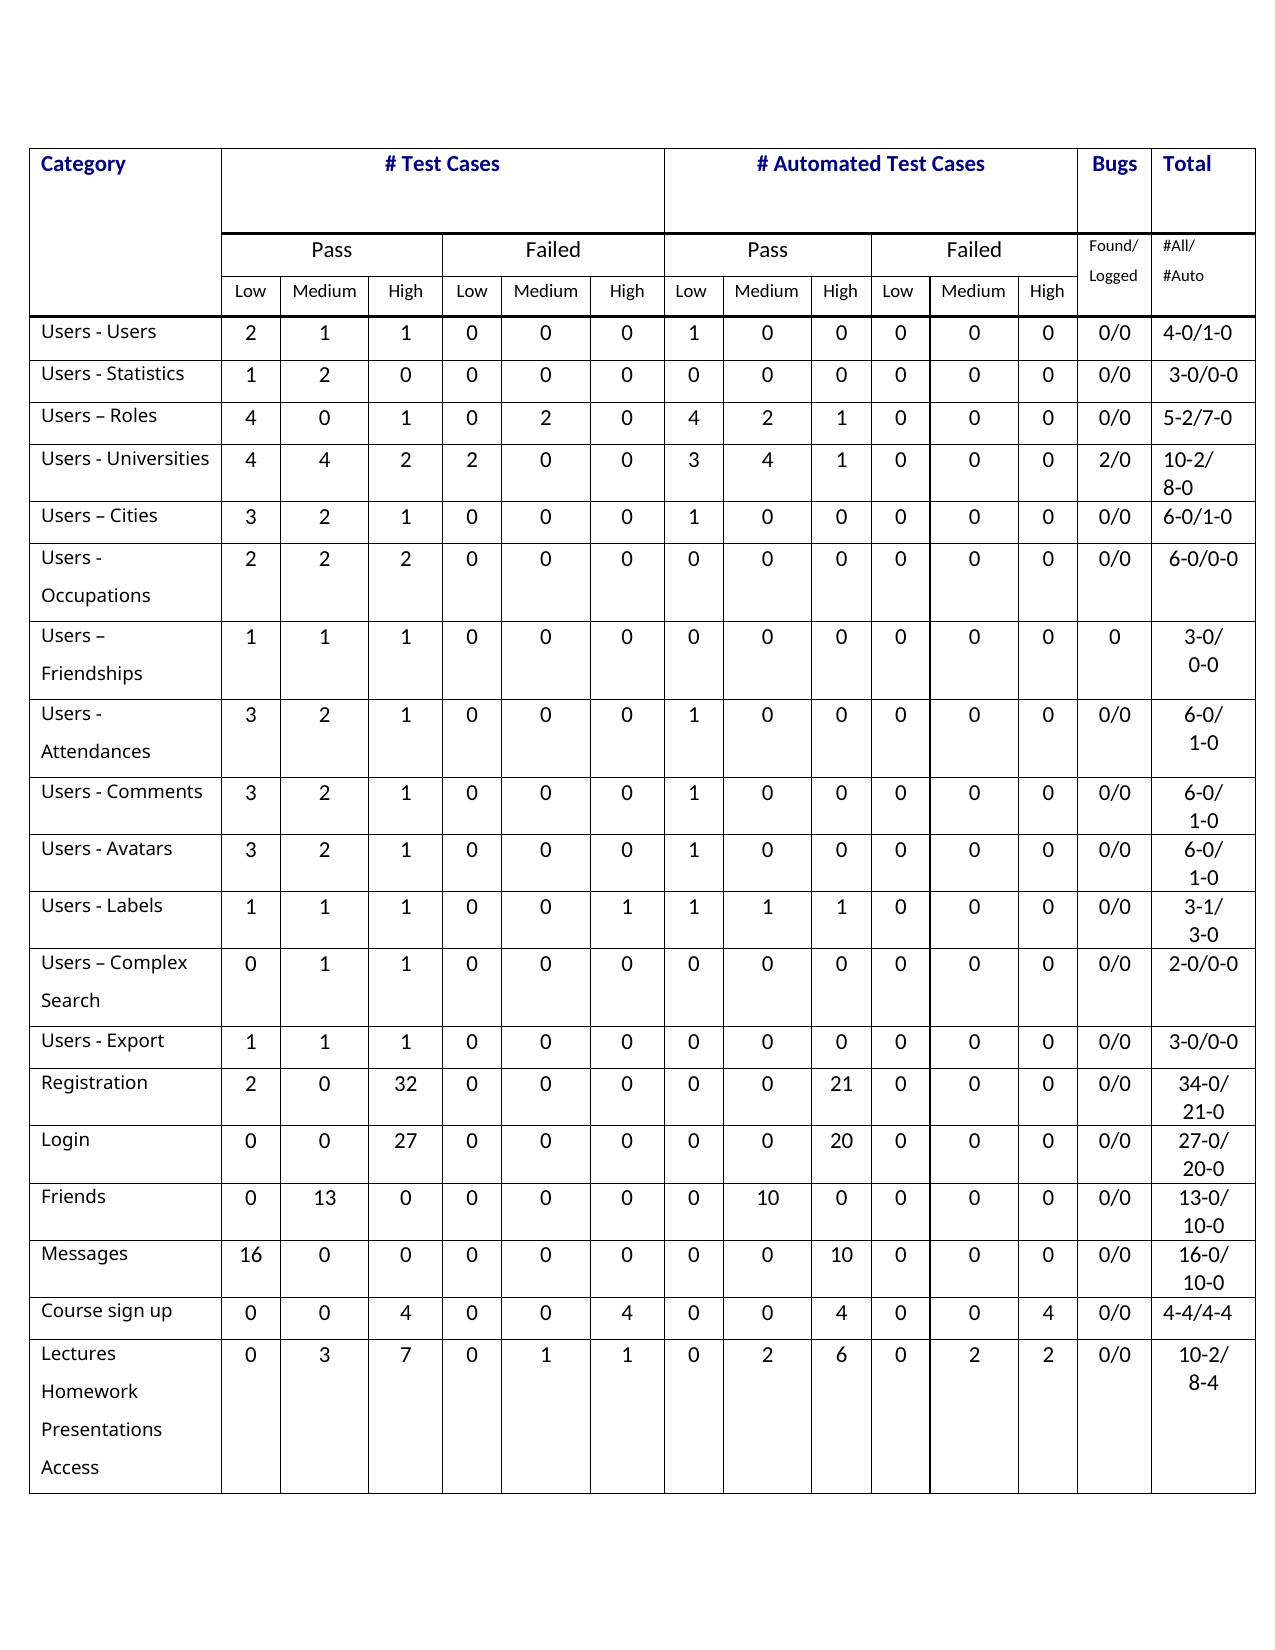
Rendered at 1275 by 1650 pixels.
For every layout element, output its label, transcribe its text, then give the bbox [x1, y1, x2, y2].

table_cell 0 [502, 1069, 590, 1125]
table_cell 3-0/0-0 [1152, 361, 1255, 402]
table_cell 2/0 [1078, 445, 1151, 501]
table_cell 32 [369, 1069, 442, 1125]
table_cell 0 [931, 700, 1018, 777]
table_cell 0 [443, 502, 501, 543]
table_cell 0 [931, 1184, 1018, 1239]
table_cell Users - Attendances [30, 700, 221, 777]
table_cell 2 [281, 700, 368, 777]
table_cell Lectures Homework Presentations Access [30, 1340, 221, 1493]
table_cell 27 [369, 1126, 442, 1182]
table_cell 2 [222, 544, 280, 621]
table_cell Login [30, 1126, 221, 1182]
table_cell 2 [281, 835, 368, 891]
table_cell 0 [724, 622, 811, 699]
table_cell 0 [502, 1298, 590, 1339]
table_cell 0 [665, 1298, 723, 1339]
table_cell 1 [369, 700, 442, 777]
table_cell 0 [872, 502, 929, 543]
table_cell High [369, 277, 442, 315]
table_cell 0 [591, 318, 664, 359]
table_cell 0 [1019, 1126, 1077, 1182]
table_cell 0 [1019, 949, 1077, 1026]
table_cell 1 [591, 892, 664, 948]
table_cell 0 [281, 1069, 368, 1125]
table_cell 0 [222, 949, 280, 1026]
table_cell 0 [665, 361, 723, 402]
table_cell 0 [931, 502, 1018, 543]
table_cell 0 [665, 1184, 723, 1239]
table_cell 0 [724, 949, 811, 1026]
table_cell 0 [1019, 1027, 1077, 1068]
table_cell 0 [872, 318, 929, 359]
table_cell 0 [591, 778, 664, 834]
table_cell 0 [1078, 622, 1151, 699]
table_cell 0 [812, 778, 871, 834]
table_cell 0 [872, 835, 929, 891]
table_cell 0 [591, 700, 664, 777]
table_cell Course sign up [30, 1298, 221, 1339]
table_cell 1 [665, 502, 723, 543]
table_cell 0 [931, 835, 1018, 891]
table_cell 1 [222, 892, 280, 948]
table_cell Users – Roles [30, 403, 221, 444]
table_cell 1 [222, 622, 280, 699]
table_cell 0 [502, 1184, 590, 1239]
table_cell 0 [443, 403, 501, 444]
table_cell Users – Complex Search [30, 949, 221, 1026]
table_cell 1 [369, 403, 442, 444]
table_cell 0 [872, 1340, 929, 1493]
table_cell 2 [1019, 1340, 1077, 1493]
table_cell 4 [591, 1298, 664, 1339]
table_cell 6-0/1-0 [1152, 502, 1255, 543]
table_cell 1 [281, 622, 368, 699]
table_cell 3 [665, 445, 723, 501]
table_cell 1 [812, 892, 871, 948]
table_cell 0/0 [1078, 1298, 1151, 1339]
table_cell 0 [724, 502, 811, 543]
table_cell 0 [1019, 1069, 1077, 1125]
table_cell 0 [872, 1126, 929, 1182]
table_cell 4 [1019, 1298, 1077, 1339]
table_cell 0 [812, 1027, 871, 1068]
table_cell 0 [872, 1298, 929, 1339]
table_cell 0 [872, 1069, 929, 1125]
table_cell 1 [281, 1027, 368, 1068]
table_header Total [1152, 149, 1255, 232]
table_cell 6 [812, 1340, 871, 1493]
table_cell 4 [369, 1298, 442, 1339]
table_cell 0 [443, 622, 501, 699]
table_cell 0 [591, 835, 664, 891]
table_cell 2 [443, 445, 501, 501]
table_cell 0 [812, 361, 871, 402]
table_cell 0 [724, 361, 811, 402]
table_cell 0 [443, 544, 501, 621]
table_cell 0 [443, 949, 501, 1026]
table_cell 0 [443, 778, 501, 834]
table_cell 1 [591, 1340, 664, 1493]
table_cell 0 [281, 403, 368, 444]
table_cell 1 [281, 318, 368, 359]
table_cell 0 [443, 1340, 501, 1493]
table_cell 0 [502, 361, 590, 402]
table_cell Users - Export [30, 1027, 221, 1068]
table_cell 2 [222, 318, 280, 359]
table_cell Users - Labels [30, 892, 221, 948]
table_cell 0 [872, 1241, 929, 1297]
table_cell 0 [724, 544, 811, 621]
table_cell 0 [812, 544, 871, 621]
table_cell 1 [665, 892, 723, 948]
table_cell 5-2/7-0 [1152, 403, 1255, 444]
table_cell Medium [281, 277, 368, 315]
table_cell 0 [724, 1298, 811, 1339]
table_cell 0 [502, 622, 590, 699]
table_cell 0 [931, 1126, 1018, 1182]
table_cell 0 [724, 1027, 811, 1068]
table_cell 0 [502, 892, 590, 948]
table_cell 0 [1019, 622, 1077, 699]
table_cell 0 [872, 1027, 929, 1068]
table_cell 1 [502, 1340, 590, 1493]
table_cell 0 [591, 361, 664, 402]
table_cell 0 [1019, 700, 1077, 777]
table_cell 0/0 [1078, 1126, 1151, 1182]
table_header # Automated Test Cases [665, 149, 1077, 232]
table_cell 0 [1019, 502, 1077, 543]
table_cell Low [665, 277, 723, 315]
table_cell 2 [369, 544, 442, 621]
table_cell 0 [872, 1184, 929, 1239]
table_cell 0 [931, 1298, 1018, 1339]
table_cell Registration [30, 1069, 221, 1125]
table_cell Users – Cities [30, 502, 221, 543]
table_cell 0 [665, 1241, 723, 1297]
table_cell 0 [591, 403, 664, 444]
table_cell 0 [724, 318, 811, 359]
table_cell 0 [872, 403, 929, 444]
table_cell 0 [369, 361, 442, 402]
table_cell 0 [591, 1241, 664, 1297]
table_cell Users - Universities [30, 445, 221, 501]
table_cell 1 [369, 502, 442, 543]
table_cell 0/0 [1078, 949, 1151, 1026]
table_cell 0 [281, 1126, 368, 1182]
table_cell Pass [665, 235, 871, 276]
table_cell 1 [281, 892, 368, 948]
table_cell 0 [931, 361, 1018, 402]
table_cell 0 [502, 502, 590, 543]
table_cell 0 [812, 949, 871, 1026]
table_cell 0/0 [1078, 1241, 1151, 1297]
table_cell 0/0 [1078, 318, 1151, 359]
table_cell 0/0 [1078, 502, 1151, 543]
table_cell 4-0/1-0 [1152, 318, 1255, 359]
table_cell Low [222, 277, 280, 315]
table_cell 0 [502, 1027, 590, 1068]
table_cell 0 [1019, 835, 1077, 891]
table_cell Messages [30, 1241, 221, 1297]
table_cell 0 [1019, 361, 1077, 402]
table_cell High [591, 277, 664, 315]
table_cell 10 [724, 1184, 811, 1239]
table_cell 0 [502, 700, 590, 777]
table_cell 0 [931, 1069, 1018, 1125]
table_cell 0 [591, 502, 664, 543]
table_cell 2 [222, 1069, 280, 1125]
table_cell 0 [1019, 1184, 1077, 1239]
table_cell 1 [812, 403, 871, 444]
table_cell 1 [222, 1027, 280, 1068]
table_cell 0 [872, 361, 929, 402]
table_cell 1 [222, 361, 280, 402]
table_cell Users – Friendships [30, 622, 221, 699]
table_cell 3 [222, 778, 280, 834]
table_cell 10-2/ 8-4 [1152, 1340, 1255, 1493]
table_cell 0 [502, 445, 590, 501]
table_cell 1 [665, 778, 723, 834]
table_cell 1 [369, 949, 442, 1026]
table_cell 0 [281, 1241, 368, 1297]
table_cell 1 [665, 700, 723, 777]
table_cell 0 [443, 1184, 501, 1239]
table_cell 13 [281, 1184, 368, 1239]
table_cell Medium [931, 277, 1018, 315]
table_cell 0 [665, 1340, 723, 1493]
table_cell 0 [443, 1298, 501, 1339]
table_cell 0 [443, 700, 501, 777]
table_cell 4 [222, 403, 280, 444]
table_header Bugs [1078, 149, 1151, 232]
table_cell 0 [591, 445, 664, 501]
table_cell 0 [724, 1069, 811, 1125]
table_cell 0 [443, 1027, 501, 1068]
table_cell 3 [222, 502, 280, 543]
table_cell 0/0 [1078, 1069, 1151, 1125]
table_cell Medium [502, 277, 590, 315]
table_cell 1 [369, 318, 442, 359]
table_cell 1 [665, 318, 723, 359]
table_cell 0 [931, 544, 1018, 621]
table_cell 0 [591, 1184, 664, 1239]
table_cell 2 [281, 778, 368, 834]
table_cell 0 [591, 622, 664, 699]
table_cell 0 [931, 318, 1018, 359]
table_cell 0 [931, 445, 1018, 501]
table_cell 2 [281, 544, 368, 621]
table_cell Low [872, 277, 929, 315]
table_cell 34-0/ 21-0 [1152, 1069, 1255, 1125]
table_cell 0 [931, 1241, 1018, 1297]
table_cell 0 [665, 1069, 723, 1125]
table_cell 4 [281, 445, 368, 501]
table_cell 6-0/ 1-0 [1152, 778, 1255, 834]
table_cell 1 [369, 778, 442, 834]
table_cell 16-0/ 10-0 [1152, 1241, 1255, 1297]
table_cell 1 [665, 835, 723, 891]
table_cell 0 [591, 1027, 664, 1068]
table_cell 16 [222, 1241, 280, 1297]
table_cell 0 [931, 403, 1018, 444]
table_cell 0 [872, 445, 929, 501]
table_header # Test Cases [222, 149, 664, 232]
table_cell 0 [665, 1126, 723, 1182]
table_cell 0 [1019, 544, 1077, 621]
table_cell Users - Comments [30, 778, 221, 834]
table_cell 0 [502, 544, 590, 621]
table_cell 2 [931, 1340, 1018, 1493]
table_cell High [812, 277, 871, 315]
table_cell 3-0/ 0-0 [1152, 622, 1255, 699]
table_cell 0 [443, 1126, 501, 1182]
table_cell 0 [724, 1126, 811, 1182]
table_cell 3 [222, 700, 280, 777]
table_cell 0 [443, 1069, 501, 1125]
table_cell 0 [724, 700, 811, 777]
table_cell 3 [281, 1340, 368, 1493]
table_cell 1 [812, 445, 871, 501]
table_cell 0/0 [1078, 1184, 1151, 1239]
table_cell 13-0/ 10-0 [1152, 1184, 1255, 1239]
table_cell Users - Users [30, 318, 221, 359]
table_cell Medium [724, 277, 811, 315]
table_cell 0/0 [1078, 361, 1151, 402]
table_cell Failed [872, 235, 1077, 276]
table_cell 27-0/ 20-0 [1152, 1126, 1255, 1182]
table_cell 0 [812, 1184, 871, 1239]
table_cell 0 [443, 835, 501, 891]
table_cell 4-4/4-4 [1152, 1298, 1255, 1339]
table_cell 2 [724, 1340, 811, 1493]
table_cell 0 [724, 1241, 811, 1297]
table_cell 0 [931, 949, 1018, 1026]
table_cell 0 [872, 544, 929, 621]
table_cell 0/0 [1078, 700, 1151, 777]
table_cell 2 [502, 403, 590, 444]
table_cell 3-0/0-0 [1152, 1027, 1255, 1068]
table_cell 0 [872, 949, 929, 1026]
table_cell 20 [812, 1126, 871, 1182]
table_cell 0 [502, 1126, 590, 1182]
table_cell Pass [222, 235, 442, 276]
table_cell 0/0 [1078, 835, 1151, 891]
table_cell 2 [369, 445, 442, 501]
table_cell 6-0/ 1-0 [1152, 700, 1255, 777]
table_cell 0 [872, 778, 929, 834]
table_cell 0 [724, 835, 811, 891]
table_cell 2 [724, 403, 811, 444]
table_cell 21 [812, 1069, 871, 1125]
table_cell 0 [931, 622, 1018, 699]
table_cell 0 [1019, 318, 1077, 359]
table_cell Failed [443, 235, 664, 276]
table_cell 0 [665, 622, 723, 699]
table_cell 0 [1019, 445, 1077, 501]
table_cell 0 [591, 544, 664, 621]
table_cell 3-1/ 3-0 [1152, 892, 1255, 948]
table_cell 6-0/ 1-0 [1152, 835, 1255, 891]
table_cell 0 [443, 361, 501, 402]
table_cell 0 [443, 1241, 501, 1297]
table_cell 7 [369, 1340, 442, 1493]
table_cell 0/0 [1078, 1027, 1151, 1068]
table_cell 0 [591, 949, 664, 1026]
table_cell 0/0 [1078, 892, 1151, 948]
table_cell 1 [369, 835, 442, 891]
table_cell 0 [1019, 1241, 1077, 1297]
table_cell 1 [281, 949, 368, 1026]
table_cell 0 [222, 1126, 280, 1182]
table_cell 0/0 [1078, 403, 1151, 444]
table_cell 0 [222, 1184, 280, 1239]
table_cell 0 [665, 544, 723, 621]
table_header Category [30, 149, 221, 315]
table_cell Users - Occupations [30, 544, 221, 621]
table_cell 0 [665, 949, 723, 1026]
table_cell #All/ #Auto [1152, 235, 1255, 315]
table_cell High [1019, 277, 1077, 315]
table_cell 0 [931, 778, 1018, 834]
table_cell 0 [872, 892, 929, 948]
table_cell 0 [369, 1184, 442, 1239]
table_cell 1 [369, 622, 442, 699]
table_cell 0 [812, 700, 871, 777]
table_cell 0 [443, 318, 501, 359]
table_cell 4 [724, 445, 811, 501]
table_cell Users - Avatars [30, 835, 221, 891]
table_cell Found/Logged [1078, 235, 1151, 315]
table_cell 0 [812, 318, 871, 359]
table_cell 1 [369, 892, 442, 948]
table_cell Low [443, 277, 501, 315]
table_cell 0 [222, 1340, 280, 1493]
table_cell 0 [1019, 892, 1077, 948]
table_cell 0 [281, 1298, 368, 1339]
table_cell 4 [665, 403, 723, 444]
table_cell 2 [281, 502, 368, 543]
table_cell 0 [931, 892, 1018, 948]
table_cell 3 [222, 835, 280, 891]
table_cell 6-0/0-0 [1152, 544, 1255, 621]
table_cell 0 [502, 778, 590, 834]
table_cell 0 [591, 1069, 664, 1125]
table_cell 0 [812, 622, 871, 699]
table_cell 10 [812, 1241, 871, 1297]
table_cell 1 [724, 892, 811, 948]
table_cell 0 [1019, 778, 1077, 834]
table_cell 0 [812, 502, 871, 543]
table_cell 0 [931, 1027, 1018, 1068]
table_cell 0 [724, 778, 811, 834]
table_cell 0 [591, 1126, 664, 1182]
table_cell 0 [222, 1298, 280, 1339]
table_cell 0 [502, 1241, 590, 1297]
table_cell 0/0 [1078, 544, 1151, 621]
table_cell 4 [812, 1298, 871, 1339]
table_cell 0 [369, 1241, 442, 1297]
table_cell 0 [502, 835, 590, 891]
table_cell 0 [502, 318, 590, 359]
table_cell 0/0 [1078, 1340, 1151, 1493]
table_cell 10-2/ 8-0 [1152, 445, 1255, 501]
table_cell 0 [502, 949, 590, 1026]
table_cell 0/0 [1078, 778, 1151, 834]
table_cell 2 [281, 361, 368, 402]
table_cell 0 [812, 835, 871, 891]
table_cell Friends [30, 1184, 221, 1239]
table_cell 0 [872, 622, 929, 699]
table_cell 2-0/0-0 [1152, 949, 1255, 1026]
table_cell 0 [872, 700, 929, 777]
table_cell 0 [665, 1027, 723, 1068]
table_cell Users - Statistics [30, 361, 221, 402]
table_cell 0 [1019, 403, 1077, 444]
table_cell 1 [369, 1027, 442, 1068]
table_cell 4 [222, 445, 280, 501]
table_cell 0 [443, 892, 501, 948]
